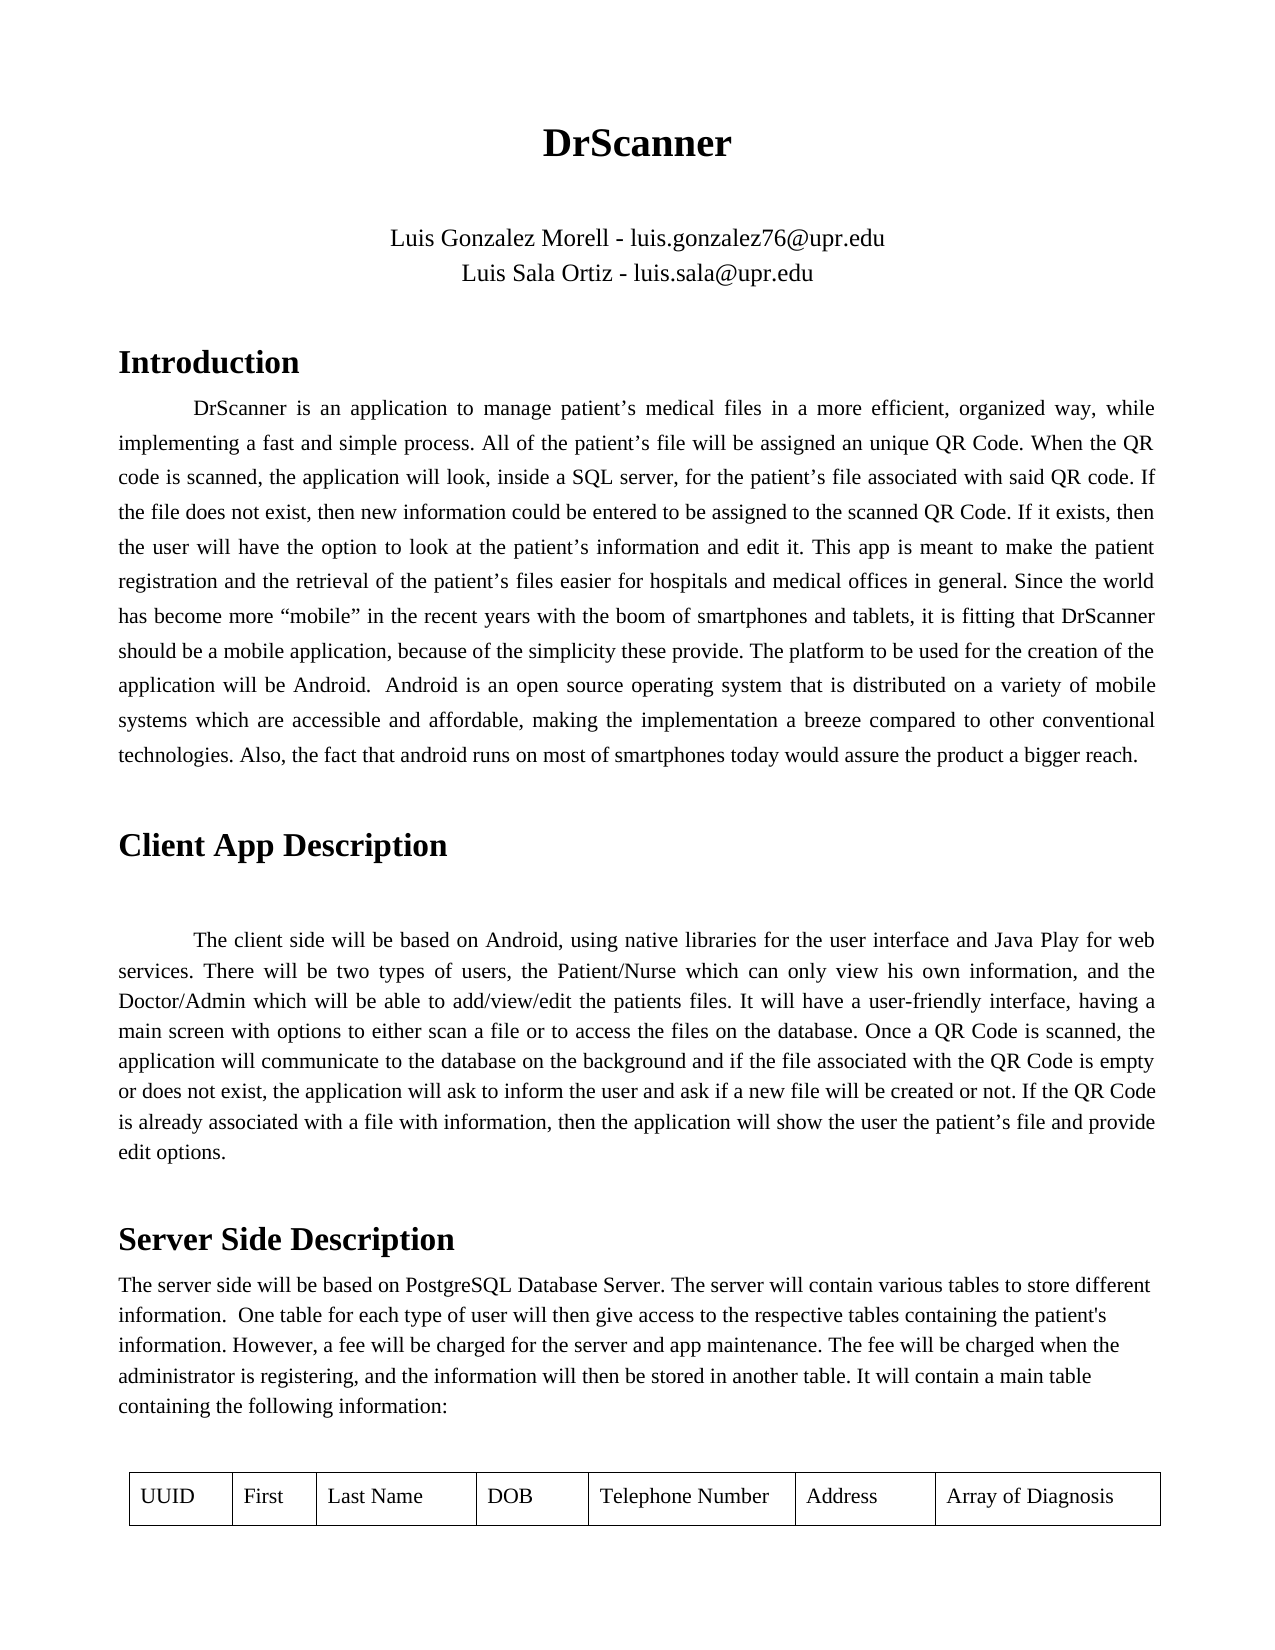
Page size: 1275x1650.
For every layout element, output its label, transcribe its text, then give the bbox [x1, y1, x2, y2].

table_header First Name [233, 1473, 316, 1525]
text The client side will be based on Android, using native libraries for the user interface and Java Play for web services. There will be two types of users, the Patient/Nurse which can only view his own information, and the Doctor/Admin which will be able to add/view/edit the patients files. It will have a user-friendly interface, having a main screen with options to either scan a file or to access the files on the database. Once a QR Code is scanned, the application will communicate to the database on the background and if the file associated with the QR Code is empty or does not exist, the application will ask to inform the user and ask if a new file will be created or not. If the QR Code is already associated with a file with information, then the application will show the user the patient’s file and provide edit options. [118, 927, 1157, 1164]
text The server side will be based on PostgreSQL Database Server. The server will contain various tables to store different information. One table for each type of user will then give access to the respective tables containing the patient's information. However, a fee will be charged for the server and app maintenance. The fee will be charged when the administrator is registering, and the information will then be stored in another table. It will contain a main table containing the following information: [118, 1272, 1157, 1418]
text Luis Gonzalez Morell - luis.gonzalez76@upr.edu [118, 223, 1157, 252]
text Client App Description [118, 826, 1157, 864]
text DrScanner is an application to manage patient’s medical files in a more efficient, organized way, while implementing a fast and simple process. All of the patient’s file will be assigned an unique QR Code. When the QR code is scanned, the application will look, inside a SQL server, for the patient’s file associated with said QR code. If the file does not exist, then new information could be entered to be assigned to the scanned QR Code. If it exists, then the user will have the option to look at the patient’s information and edit it. This app is meant to make the patient registration and the retrieval of the patient’s files easier for hospitals and medical offices in general. Since the world has become more “mobile” in the recent years with the boom of smartphones and tablets, it is fitting that DrScanner should be a mobile application, because of the simplicity these provide. The platform to be used for the creation of the application will be Android. Android is an open source operating system that is distributed on a variety of mobile systems which are accessible and affordable, making the implementation a breeze compared to other conventional technologies. Also, the fact that android runs on most of smartphones today would assure the product a bigger reach. [118, 395, 1157, 767]
table_header DOB [477, 1473, 588, 1525]
text DrScanner [118, 118, 1157, 165]
text Introduction [118, 342, 1157, 381]
table_header Last Name [317, 1473, 476, 1525]
text Server Side Description [118, 1219, 1157, 1257]
table_header Array of Diagnosis [936, 1473, 1160, 1525]
table_header UUID [130, 1473, 232, 1525]
text Luis Sala Ortiz - luis.sala@upr.edu [118, 258, 1157, 286]
table_header Address [796, 1473, 935, 1525]
table_header Telephone Number [589, 1473, 795, 1525]
